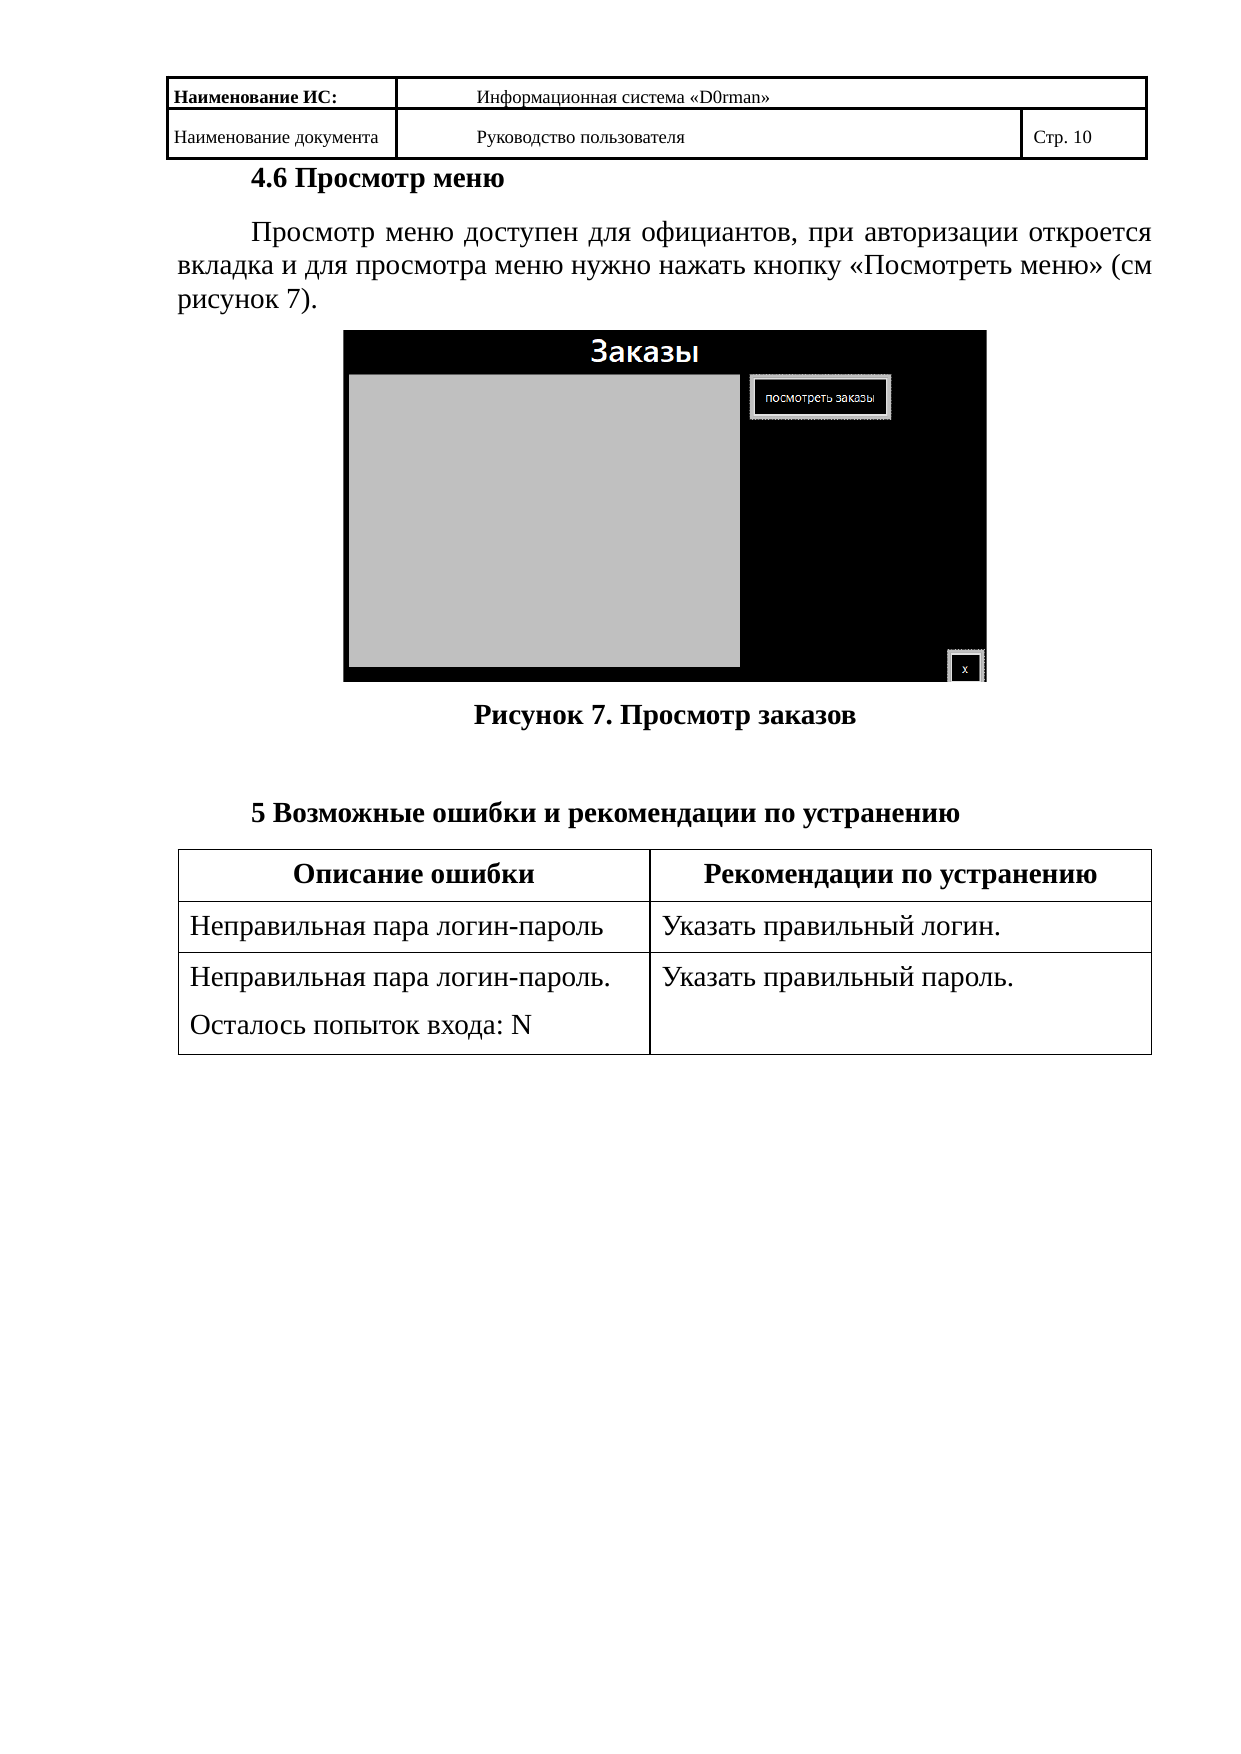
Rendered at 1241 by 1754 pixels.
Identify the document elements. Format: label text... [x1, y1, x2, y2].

subtitle 4.6 Просмотр меню [177, 160, 1176, 194]
table_cell Неправильная пара логин-пароль [179, 902, 649, 952]
table_cell Указать правильный логин. [651, 902, 1151, 952]
table_cell Указать правильный пароль. [651, 953, 1151, 1053]
subtitle 5 Возможные ошибки и рекомендации по устранению [177, 795, 1176, 829]
table_header Описание ошибки [179, 850, 649, 901]
text Рисунок 7. Просмотр заказов [177, 697, 1153, 731]
picture [343, 330, 987, 682]
text Просмотр меню доступен для официантов, при авторизации откроется вкладка и для просмотра меню нужно нажать кнопку «Посмотреть меню» (см рисунок 7). [177, 214, 1153, 314]
table_cell Неправильная пара логин-пароль. Осталось попыток входа: N [179, 953, 649, 1053]
table_header Рекомендации по устранению [651, 850, 1151, 901]
